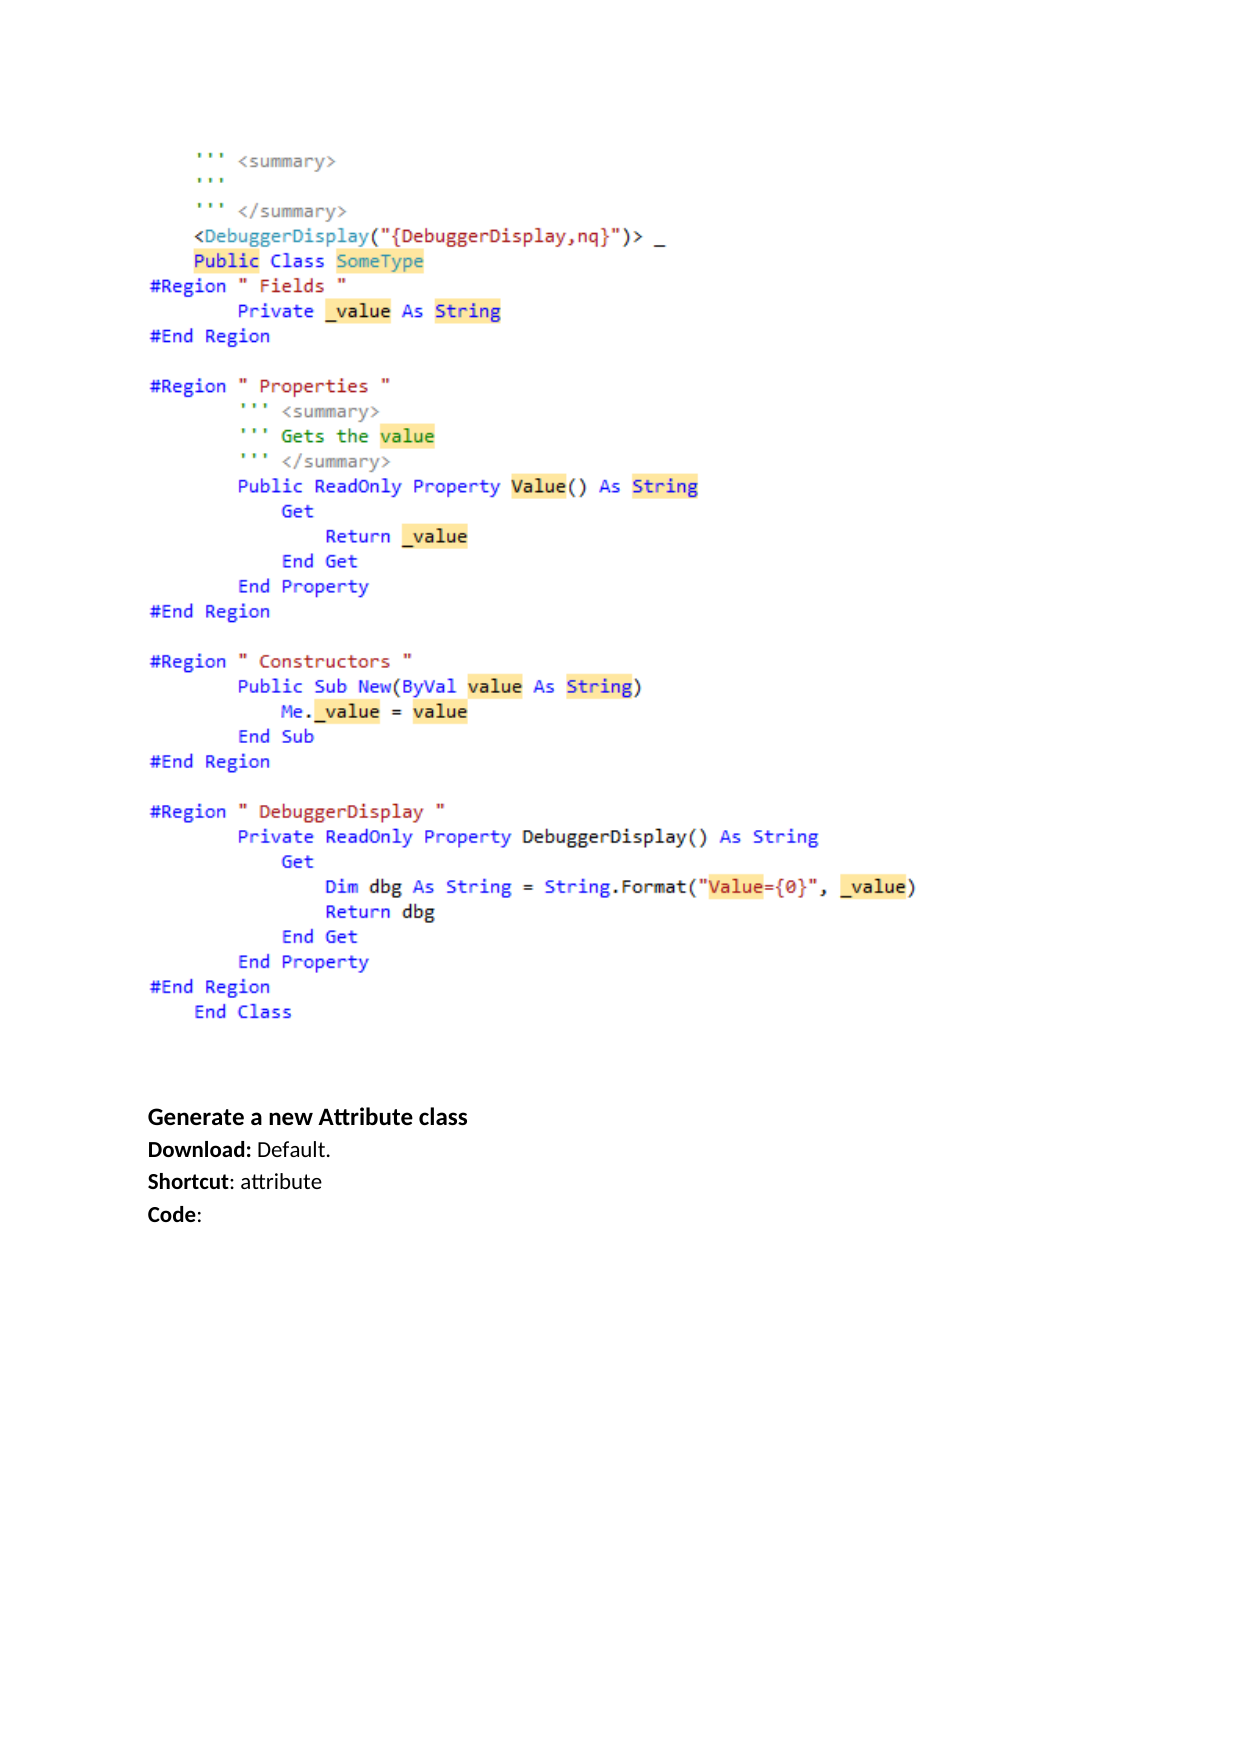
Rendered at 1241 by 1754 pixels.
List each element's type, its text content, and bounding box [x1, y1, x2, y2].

text Generate a new Attribute class Download: Default. Shortcut: attribute Code: [148, 1101, 1093, 1228]
picture [147, 147, 922, 1023]
